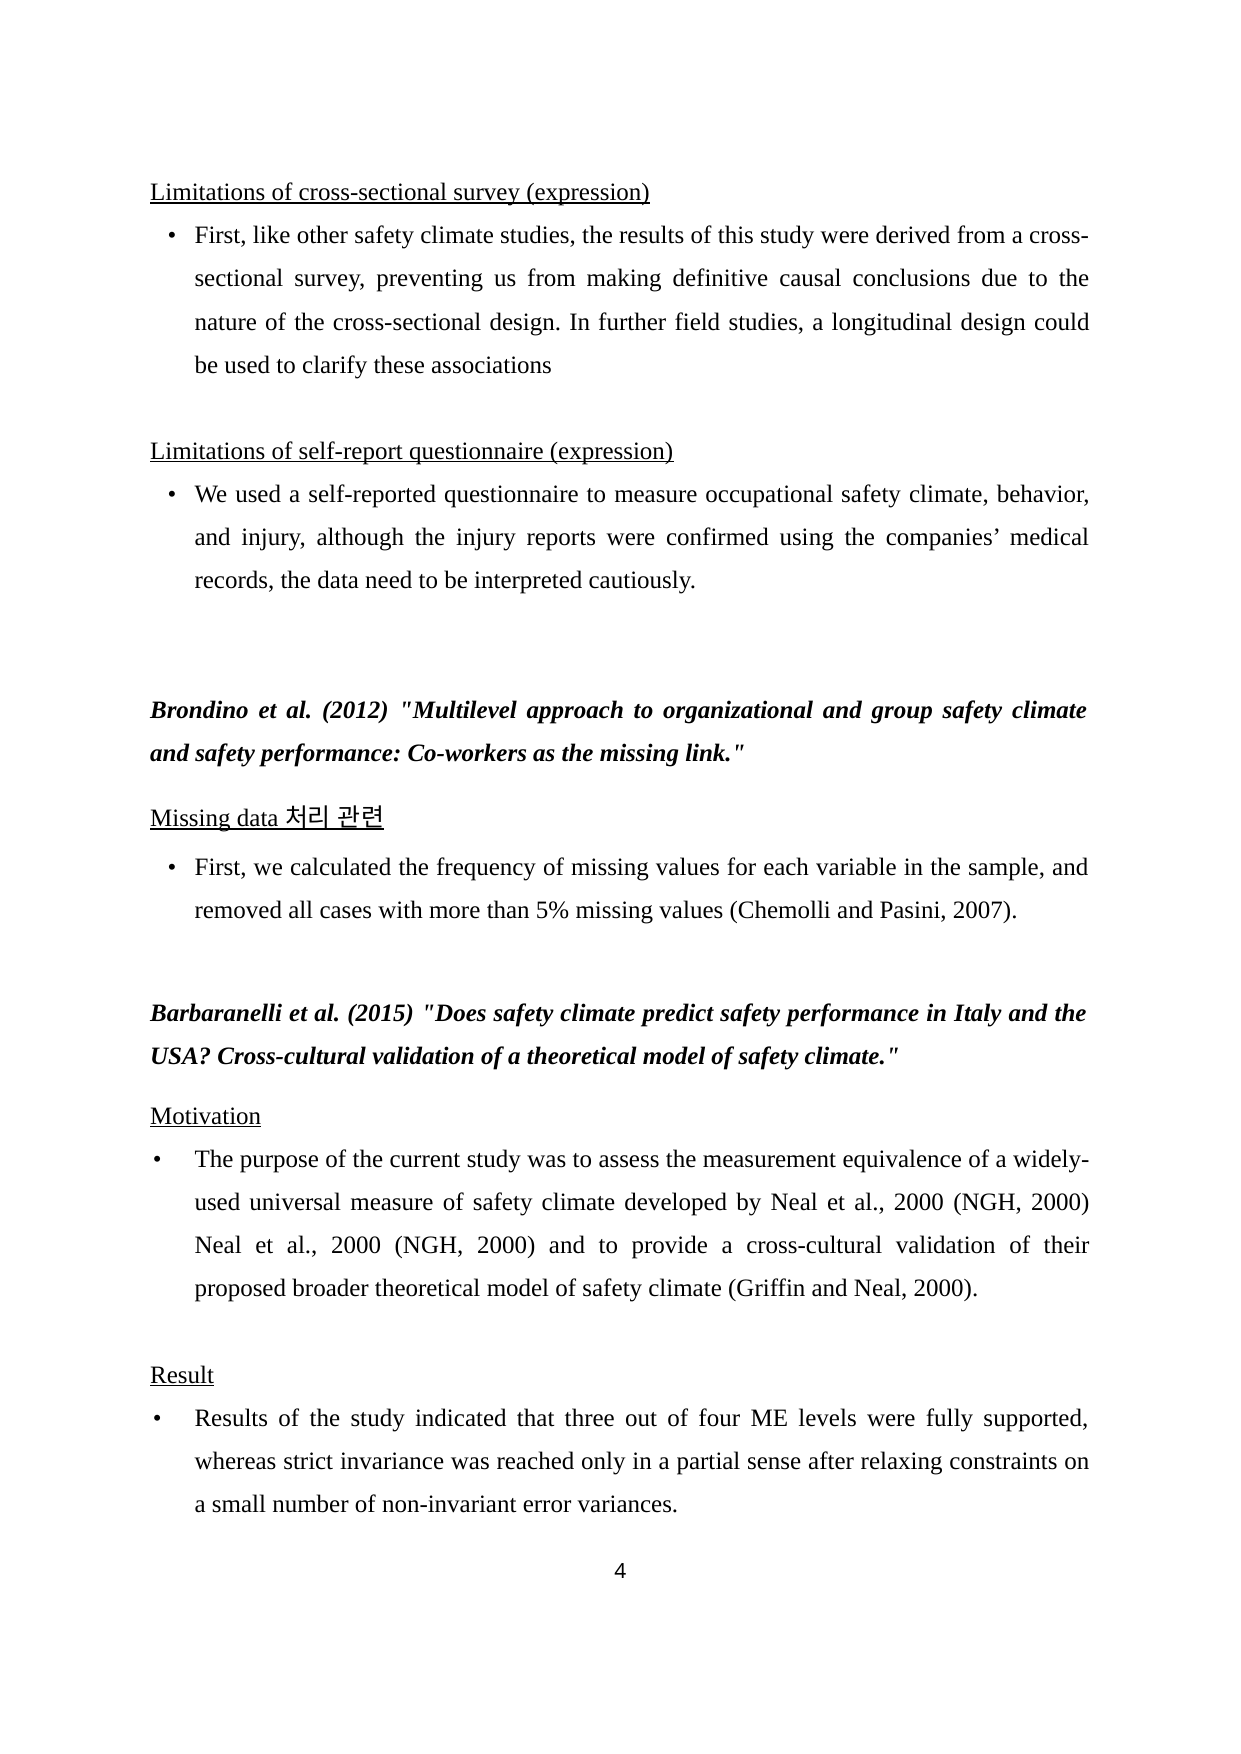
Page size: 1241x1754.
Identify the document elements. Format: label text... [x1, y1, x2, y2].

text Limitations of cross-sectional survey (expression) [150, 177, 1090, 206]
text Barbaranelli et al. (2015) "Does safety climate predict safety performance in Italy and the USA? Cross-cultural validation of a theoretical model of safety climate." [150, 998, 1090, 1070]
list First, like other safety climate studies, the results of this study were derived from a cross-sectional survey, preventing us from making definitive causal conclusions due to the nature of the cross-sectional design. In further field studies, a longitudinal design could be used to clarify these associations [167, 220, 1090, 378]
text Result [150, 1360, 1090, 1388]
text Motivation [150, 1101, 1090, 1130]
list The purpose of the current study was to assess the measurement equivalence of a widely-used universal measure of safety climate developed by Neal et al., 2000 (NGH, 2000) Neal et al., 2000 (NGH, 2000) and to provide a cross-cultural validation of their proposed broader theoretical model of safety climate (Griffin and Neal, 2000). [153, 1144, 1090, 1302]
list First, we calculated the frequency of missing values for each variable in the sample, and removed all cases with more than 5% missing values (Chemolli and Pasini, 2007). [167, 852, 1090, 924]
text Limitations of self-report questionnaire (expression) [150, 436, 1090, 465]
list Results of the study indicated that three out of four ME levels were fully supported, whereas strict invariance was reached only in a partial sense after relaxing constraints on a small number of non-invariant error variances. [153, 1403, 1090, 1518]
text Missing data 처리 관련 [150, 798, 1090, 834]
text Brondino et al. (2012) "Multilevel approach to organizational and group safety climate and safety performance: Co-workers as the missing link." [150, 695, 1090, 767]
list We used a self-reported questionnaire to measure occupational safety climate, behavior, and injury, although the injury reports were confirmed using the companies’ medical records, the data need to be interpreted cautiously. [167, 479, 1090, 594]
